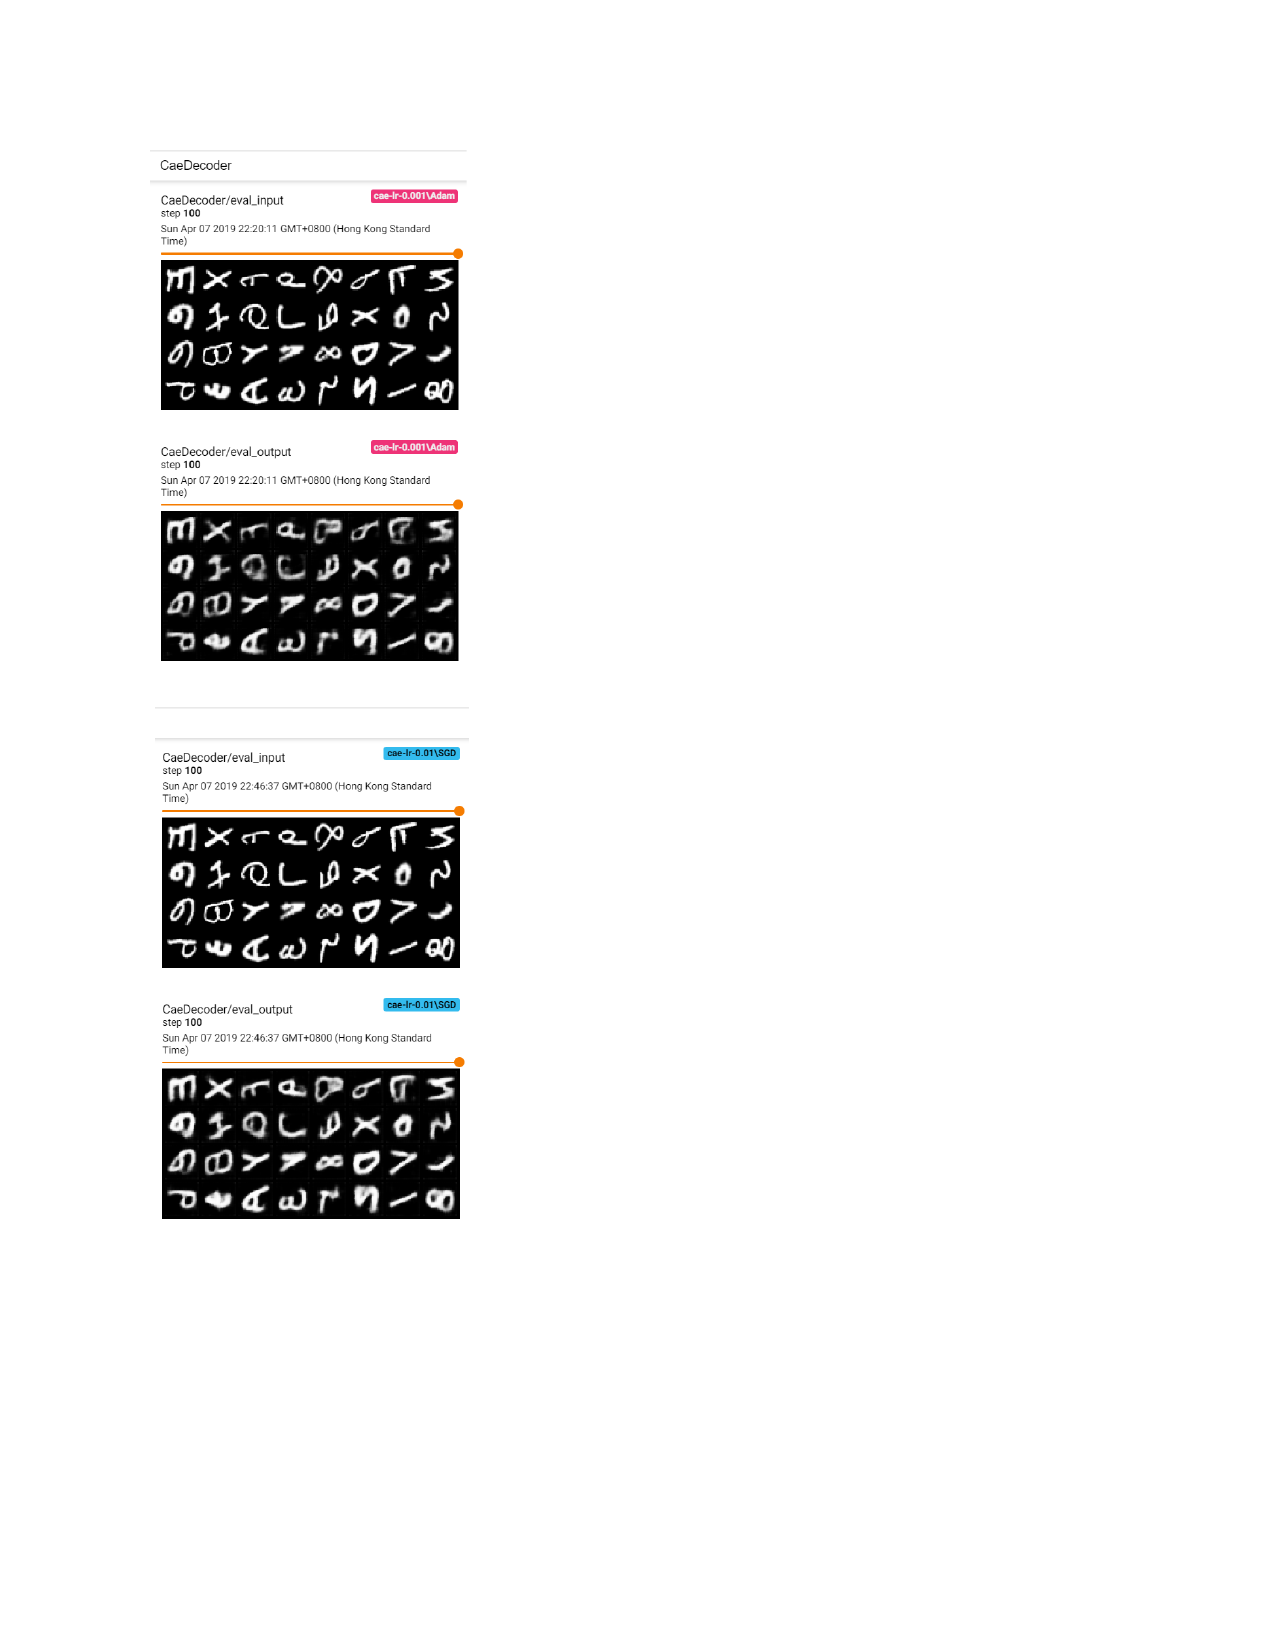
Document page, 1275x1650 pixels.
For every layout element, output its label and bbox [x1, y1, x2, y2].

picture [150, 150, 467, 689]
picture [155, 707, 469, 1247]
